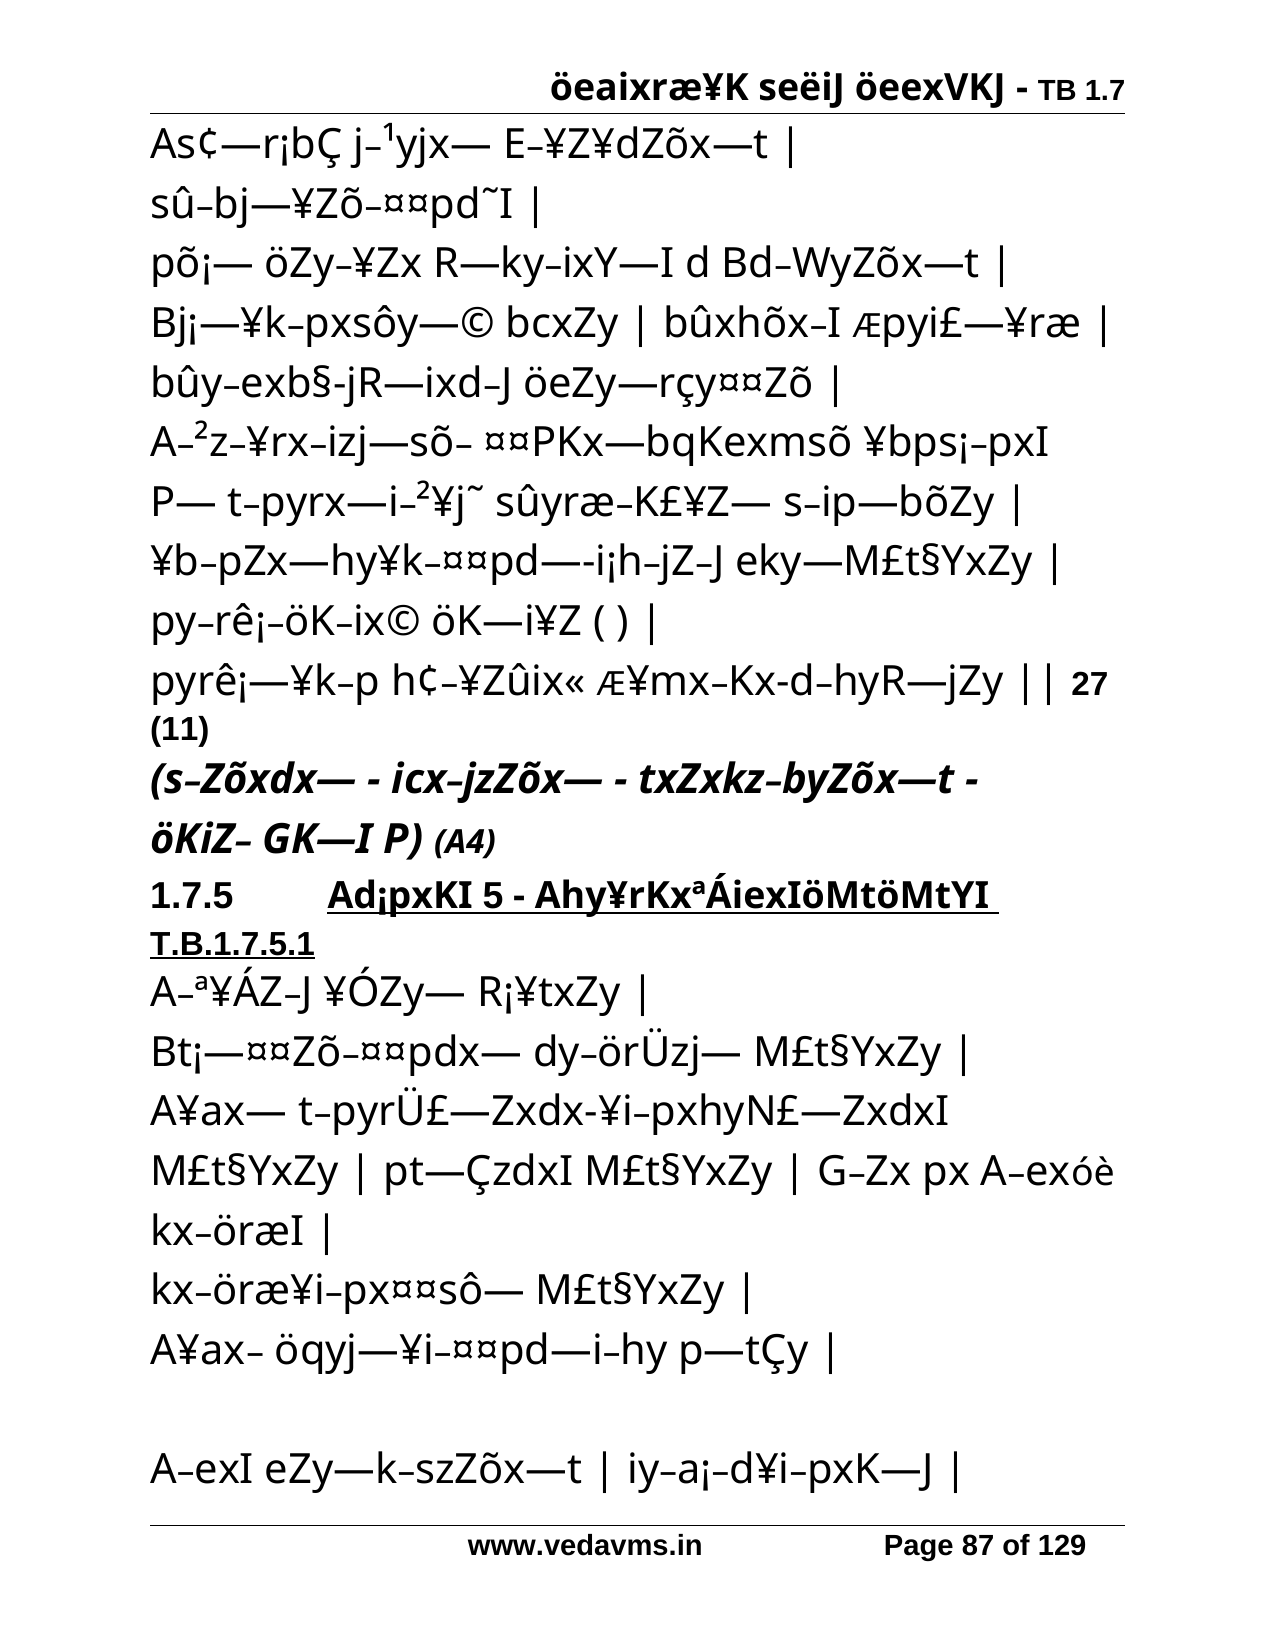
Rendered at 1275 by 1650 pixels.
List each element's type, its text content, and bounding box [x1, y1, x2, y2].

text A–²z–¥rx–izj—sõ– ¤¤PKx—bqKexmsõ ¥bps¡–pxI [150, 412, 1125, 469]
text Bt¡—¤¤Zõ–¤¤pdx— dy–örÜzj— M£t§YxZy | [150, 1022, 1125, 1078]
text A–exI eZy—k–szZõx—t | iy–a¡–d¥i–pxK—J | [150, 1439, 1125, 1496]
text As¢—r¡bÇ j–¹yjx— E–¥Z¥dZõx—t | [150, 114, 1125, 171]
text kx–öræ¥i–px¤¤sô— M£t§YxZy | [150, 1260, 1125, 1317]
text py–rê¡–öK–ix© öK—i¥Z ( ) | [150, 591, 1125, 648]
text bûy–exb§-jR—ixd–J öeZy—rçy¤¤Zõ | [150, 352, 1125, 409]
text P— t–pyrx—i–²¥j˜ sûyræ–K£¥Z— s–ip—bõZy | [150, 472, 1125, 528]
text pyrê¡—¥k–p h¢–¥Zûix« Æ¥mx–Kx-d–hyR—jZy || 27 (11) [150, 650, 1125, 747]
text T.B.1.7.5.1 [150, 924, 1125, 962]
text põ¡— öZy–¥Zx R—ky–ixY—I d Bd–WyZõx—t | [150, 233, 1125, 290]
text sû–bj—¥Zõ–¤¤pd˜I | [150, 174, 1125, 231]
text ¥b–pZx—hy¥k–¤¤pd—-i¡h–jZ–J eky—M£t§YxZy | [150, 531, 1125, 588]
text A¥ax– öqyj—¥i–¤¤pd—i–hy p—tÇy | [150, 1319, 1125, 1376]
text A–ª¥ÁZ–J ¥ÓZy— R¡¥txZy | [150, 962, 1125, 1019]
text A¥ax— t–pyrÜ£—Zxdx-¥i–pxhyN£—ZxdxI M£t§YxZy | pt—ÇzdxI M£t§YxZy | G–Zx px A–exóè kx–öræI | [150, 1081, 1125, 1257]
subtitle Ad¡pxKI 5 - Ahy¥rKxªÁiexIöMtöMtYI [150, 868, 1125, 919]
text Bj¡—¥k–pxsôy—© bcxZy | bûxhõx–I Æpyi£—¥ræ | [150, 293, 1125, 350]
text (s–Zõxdx— - icx–jzZõx— - txZxkz–byZõx—t - [150, 749, 1125, 806]
text öKiZ– GK—I P) (A4) [150, 809, 1125, 866]
